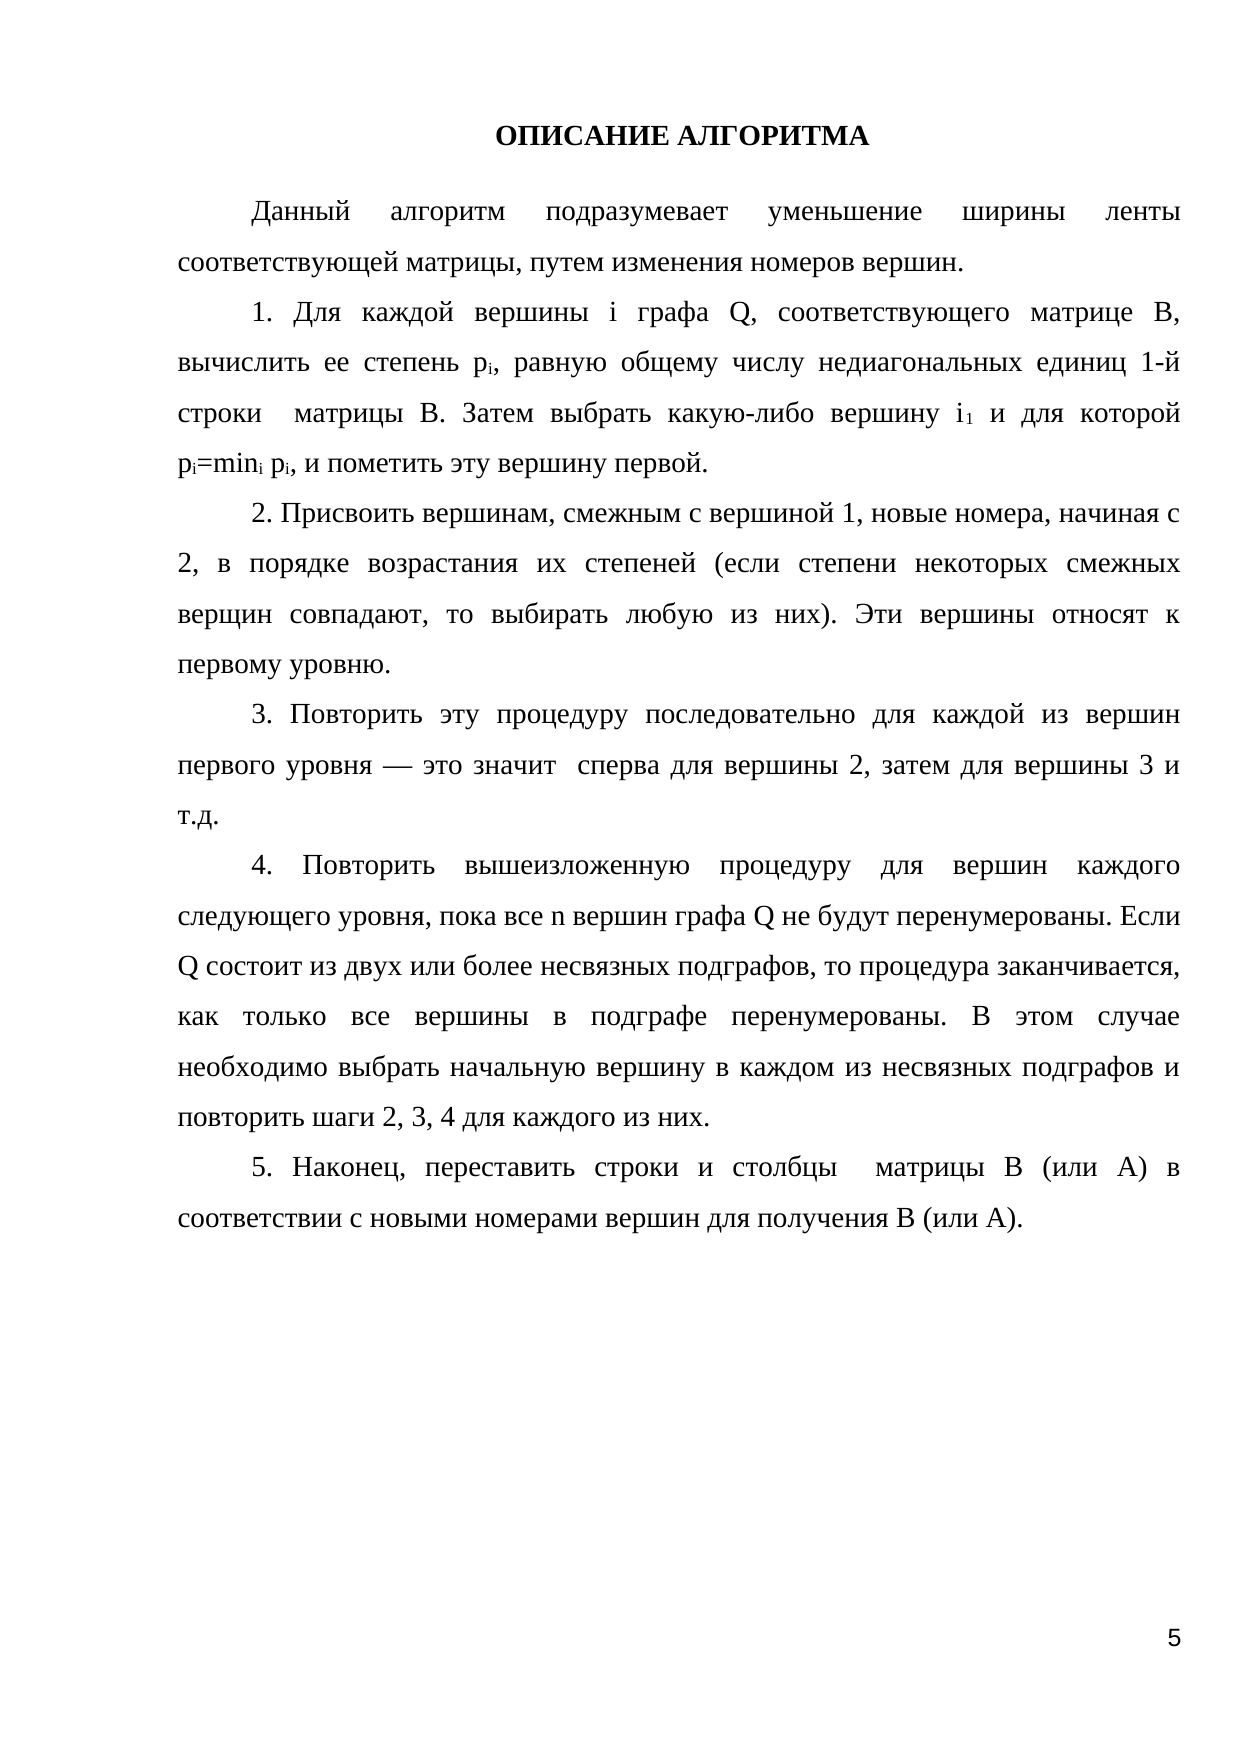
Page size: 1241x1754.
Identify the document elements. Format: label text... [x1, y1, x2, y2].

text 2. Присвоить вершинам, смежным с вершиной 1, новые номера, начиная с 2, в порядке возрастания их степеней (если степени некоторых смежных верщин совпадают, то выбирать любую из них). Эти вершины относят к первому уровню. [177, 495, 1181, 680]
text Данный алгоритм подразумевает уменьшение ширины ленты соответствующей матрицы, путем изменения номеров вершин. [177, 193, 1181, 277]
text 3. Повторить эту процедуру последовательно для каждой из вершин первого уровня — это значит сперва для вершины 2, затем для вершины 3 и т.д. [177, 697, 1181, 831]
text 1. Для каждой вершины i графа Q, соответствующего матрице В, вычислить ее степень pi, равную общему числу недиагональных единиц 1-й строки матрицы В. Затем выбрать какую-либо вершину i1 и для которой pi=mini pi, и пометить эту вершину первой. [177, 294, 1181, 478]
subtitle ОПИСАНИЕ АЛГОРИТМА [177, 118, 1187, 152]
text 5. Наконец, переставить строки и столбцы матрицы В (или А) в соответствии с новыми номерами вершин для получения В (или А). [177, 1149, 1181, 1233]
text 4. Повторить вышеизложенную процедуру для вершин каждого следующего уровня, пока все n вершин графа Q не будут перенумерованы. Если Q состоит из двух или более несвязных подграфов, то процедура заканчивается, как только все вершины в подграфе перенумерованы. В этом случае необходимо выбрать начальную вершину в каждом из несвязных подграфов и повторить шаги 2, 3, 4 для каждого из них. [177, 847, 1181, 1133]
